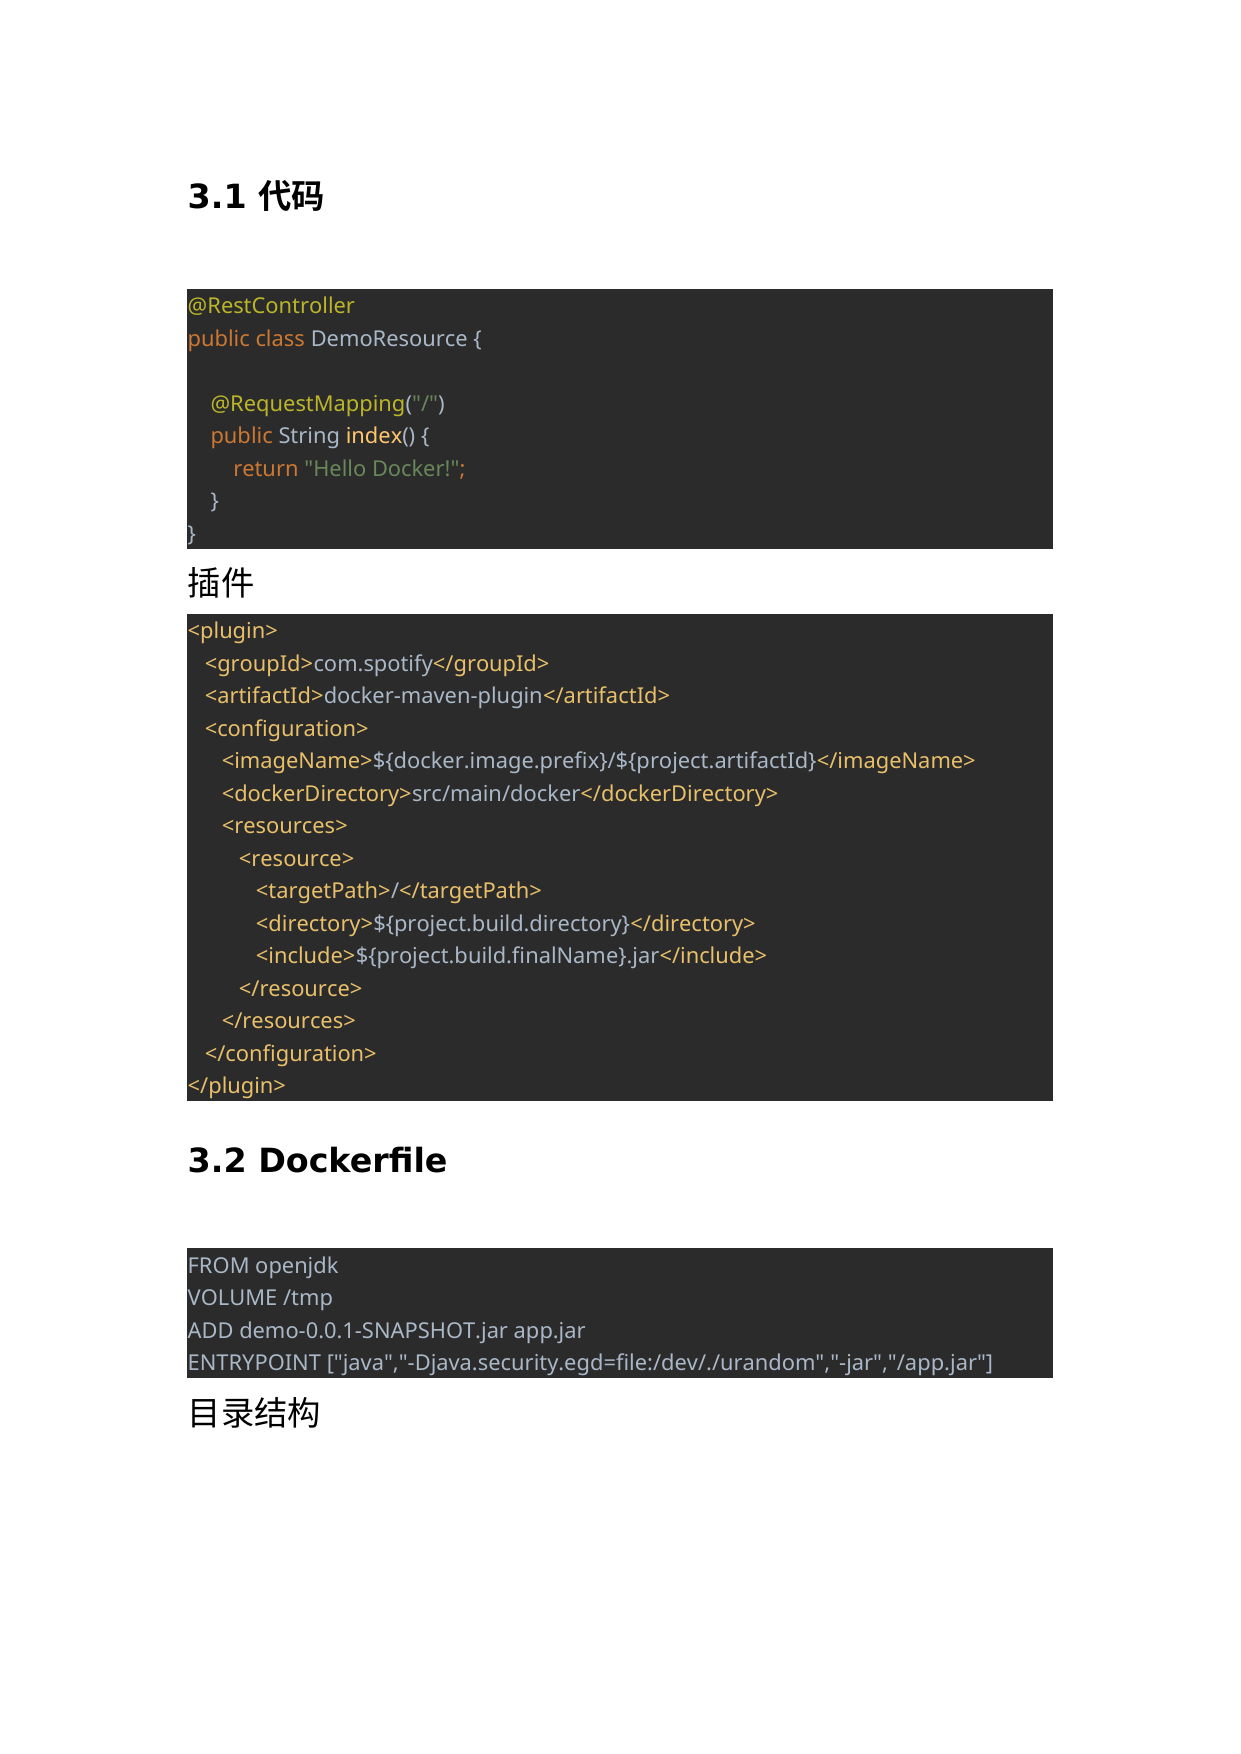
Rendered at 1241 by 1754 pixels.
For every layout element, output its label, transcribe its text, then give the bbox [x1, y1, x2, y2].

subtitle 3.1 代码 [187, 162, 1053, 227]
text <plugin> <groupId>com.spotify</groupId> <artifactId>docker-maven-plugin</artifactId> <configuration> <imageName>${docker.image.prefix}/${project.artifactId}</imageName> <dockerDirectory>src/main/docker</dockerDirectory> <resources> <resource> <targetPath>/</targetPath> <directory>${project.build.directory}</directory> <include>${project.build.finalName}.jar</include> </resource> </resources> </configuration> </plugin> [187, 614, 1053, 1101]
subtitle 3.2 Dockerfile [187, 1128, 1053, 1193]
text 插件 [187, 549, 1053, 614]
text FROM openjdk VOLUME /tmp ADD demo-0.0.1-SNAPSHOT.jar app.jar ENTRYPOINT ["java","-Djava.security.egd=file:/dev/./urandom","-jar","/app.jar"] [187, 1248, 1053, 1378]
text 目录结构 [187, 1378, 1053, 1443]
text @RestController public class DemoResource { @RequestMapping("/") public String index() { return "Hello Docker!"; } } [187, 289, 1053, 549]
